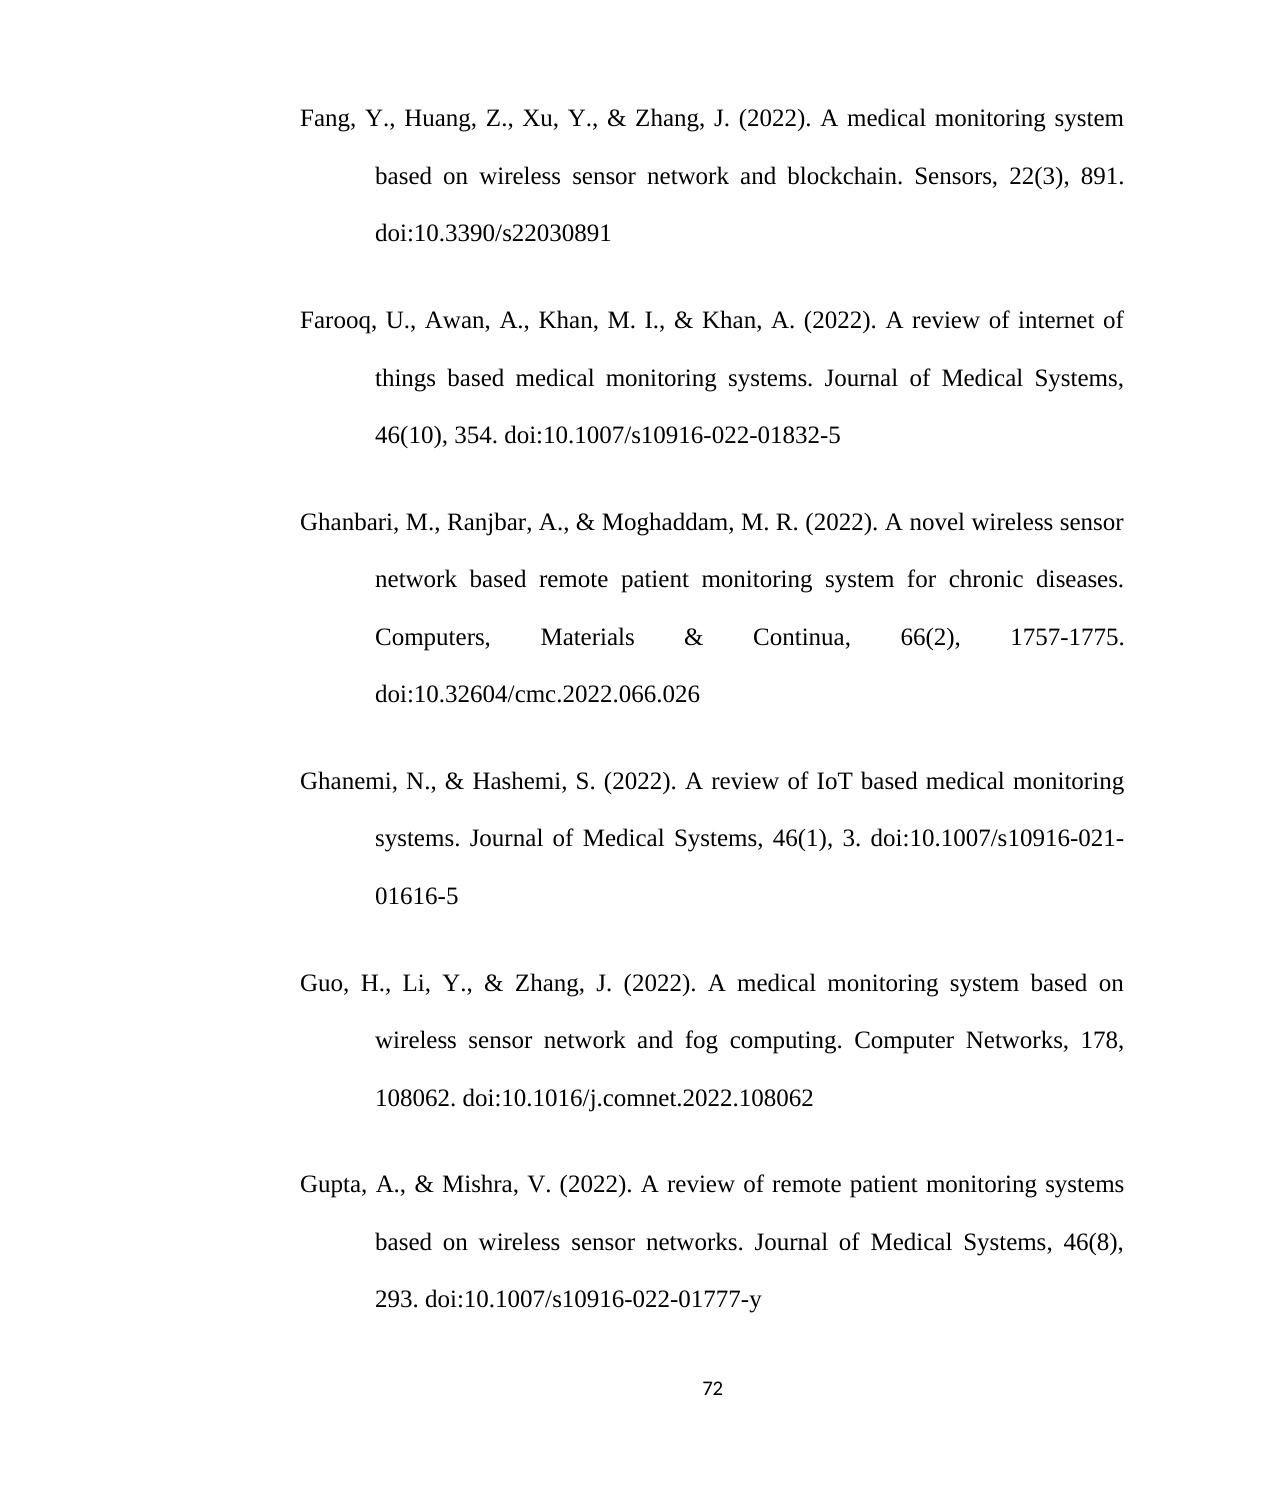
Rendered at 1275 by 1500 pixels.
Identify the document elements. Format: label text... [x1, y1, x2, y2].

text Ghanemi, N., & Hashemi, S. (2022). A review of IoT based medical monitoring systems. Journal of Medical Systems, 46(1), 3. doi:10.1007/s10916-021-01616-5 [300, 766, 1125, 910]
text Guo, H., Li, Y., & Zhang, J. (2022). A medical monitoring system based on wireless sensor network and fog computing. Computer Networks, 178, 108062. doi:10.1016/j.comnet.2022.108062 [300, 968, 1125, 1111]
text Farooq, U., Awan, A., Khan, M. I., & Khan, A. (2022). A review of internet of things based medical monitoring systems. Journal of Medical Systems, 46(10), 354. doi:10.1007/s10916-022-01832-5 [300, 305, 1125, 449]
text Fang, Y., Huang, Z., Xu, Y., & Zhang, J. (2022). A medical monitoring system based on wireless sensor network and blockchain. Sensors, 22(3), 891. doi:10.3390/s22030891 [300, 103, 1125, 247]
text Ghanbari, M., Ranjbar, A., & Moghaddam, M. R. (2022). A novel wireless sensor network based remote patient monitoring system for chronic diseases. Computers, Materials & Continua, 66(2), 1757-1775. doi:10.32604/cmc.2022.066.026 [300, 507, 1125, 708]
text Gupta, A., & Mishra, V. (2022). A review of remote patient monitoring systems based on wireless sensor networks. Journal of Medical Systems, 46(8), 293. doi:10.1007/s10916-022-01777-y [300, 1169, 1125, 1313]
